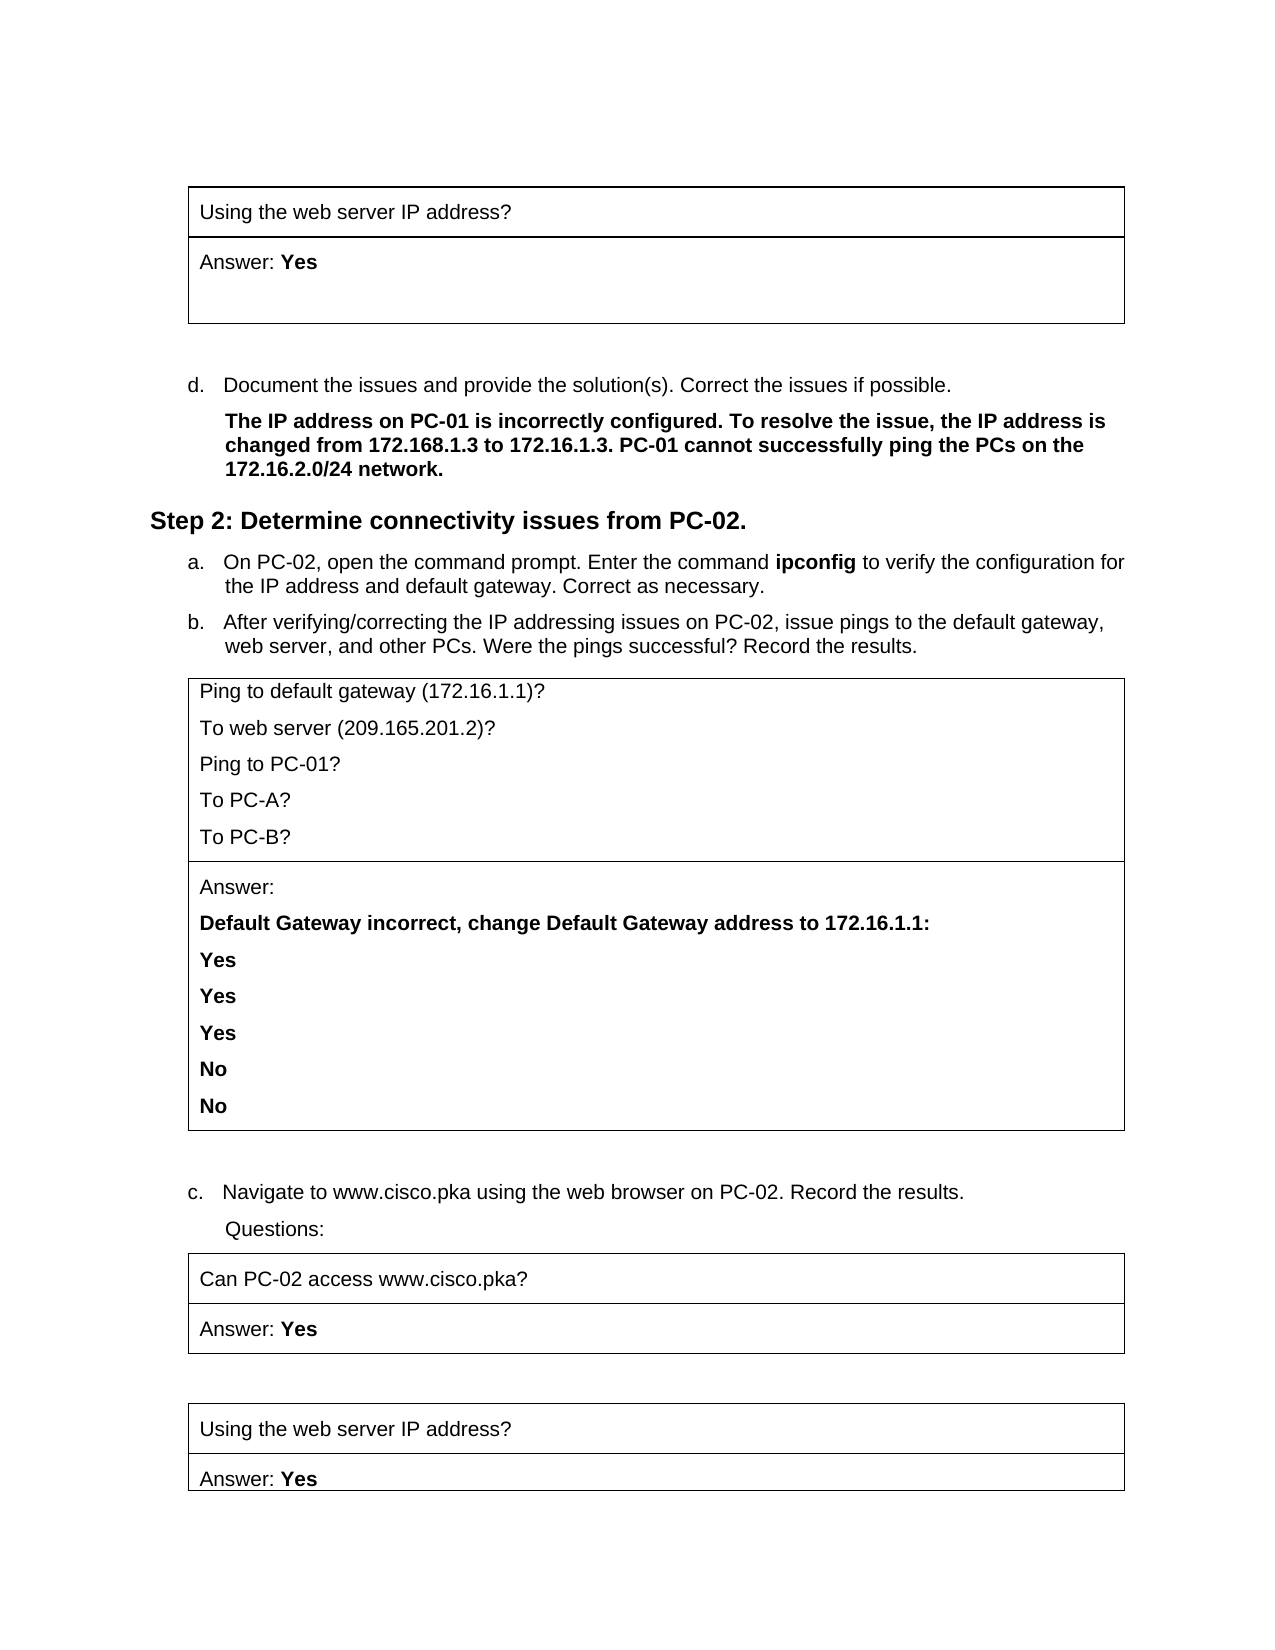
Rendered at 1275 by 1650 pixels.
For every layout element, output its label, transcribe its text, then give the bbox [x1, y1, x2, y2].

text The IP address on PC-01 is incorrectly configured. To resolve the issue, the IP address is changed from 172.168.1.3 to 172.16.1.3. PC-01 cannot successfully ping the PCs on the 172.16.2.0/24 network. [444, 409, 1125, 481]
text a. On PC-02, open the command prompt. Enter the command ipconfig to verify the configuration for the IP address and default gateway. Correct as necessary. [187, 550, 1125, 598]
table_cell Answer: Yes [189, 1304, 1124, 1353]
table_header Can PC-02 access www.cisco.pka? [189, 1254, 1124, 1303]
table_header Using the web server IP address? [189, 188, 1124, 236]
table_header Ping to default gateway (172.16.1.1)? To web server (209.165.201.2)? Ping to PC-01? To PC-A? To PC-B? [189, 679, 1124, 861]
text c. Navigate to www.cisco.pka using the web browser on PC-02. Record the results. [187, 1180, 1125, 1204]
text d. Document the issues and provide the solution(s). Correct the issues if possible. [187, 373, 1125, 397]
table_cell Answer: Yes [189, 238, 1124, 323]
text Questions: [225, 1216, 1125, 1240]
table_cell Answer: Default Gateway incorrect, change Default Gateway address to 172.16.1.1: Yes Yes Yes No No [189, 862, 1124, 1130]
text b. After verifying/correcting the IP addressing issues on PC-02, issue pings to the default gateway, web server, and other PCs. Were the pings successful? Record the results. [187, 610, 1125, 658]
subtitle Step 2: Determine connectivity issues from PC-02. [150, 506, 1125, 535]
table_header Using the web server IP address? [189, 1404, 1124, 1453]
table_cell Answer: Yes [189, 1454, 1124, 1490]
